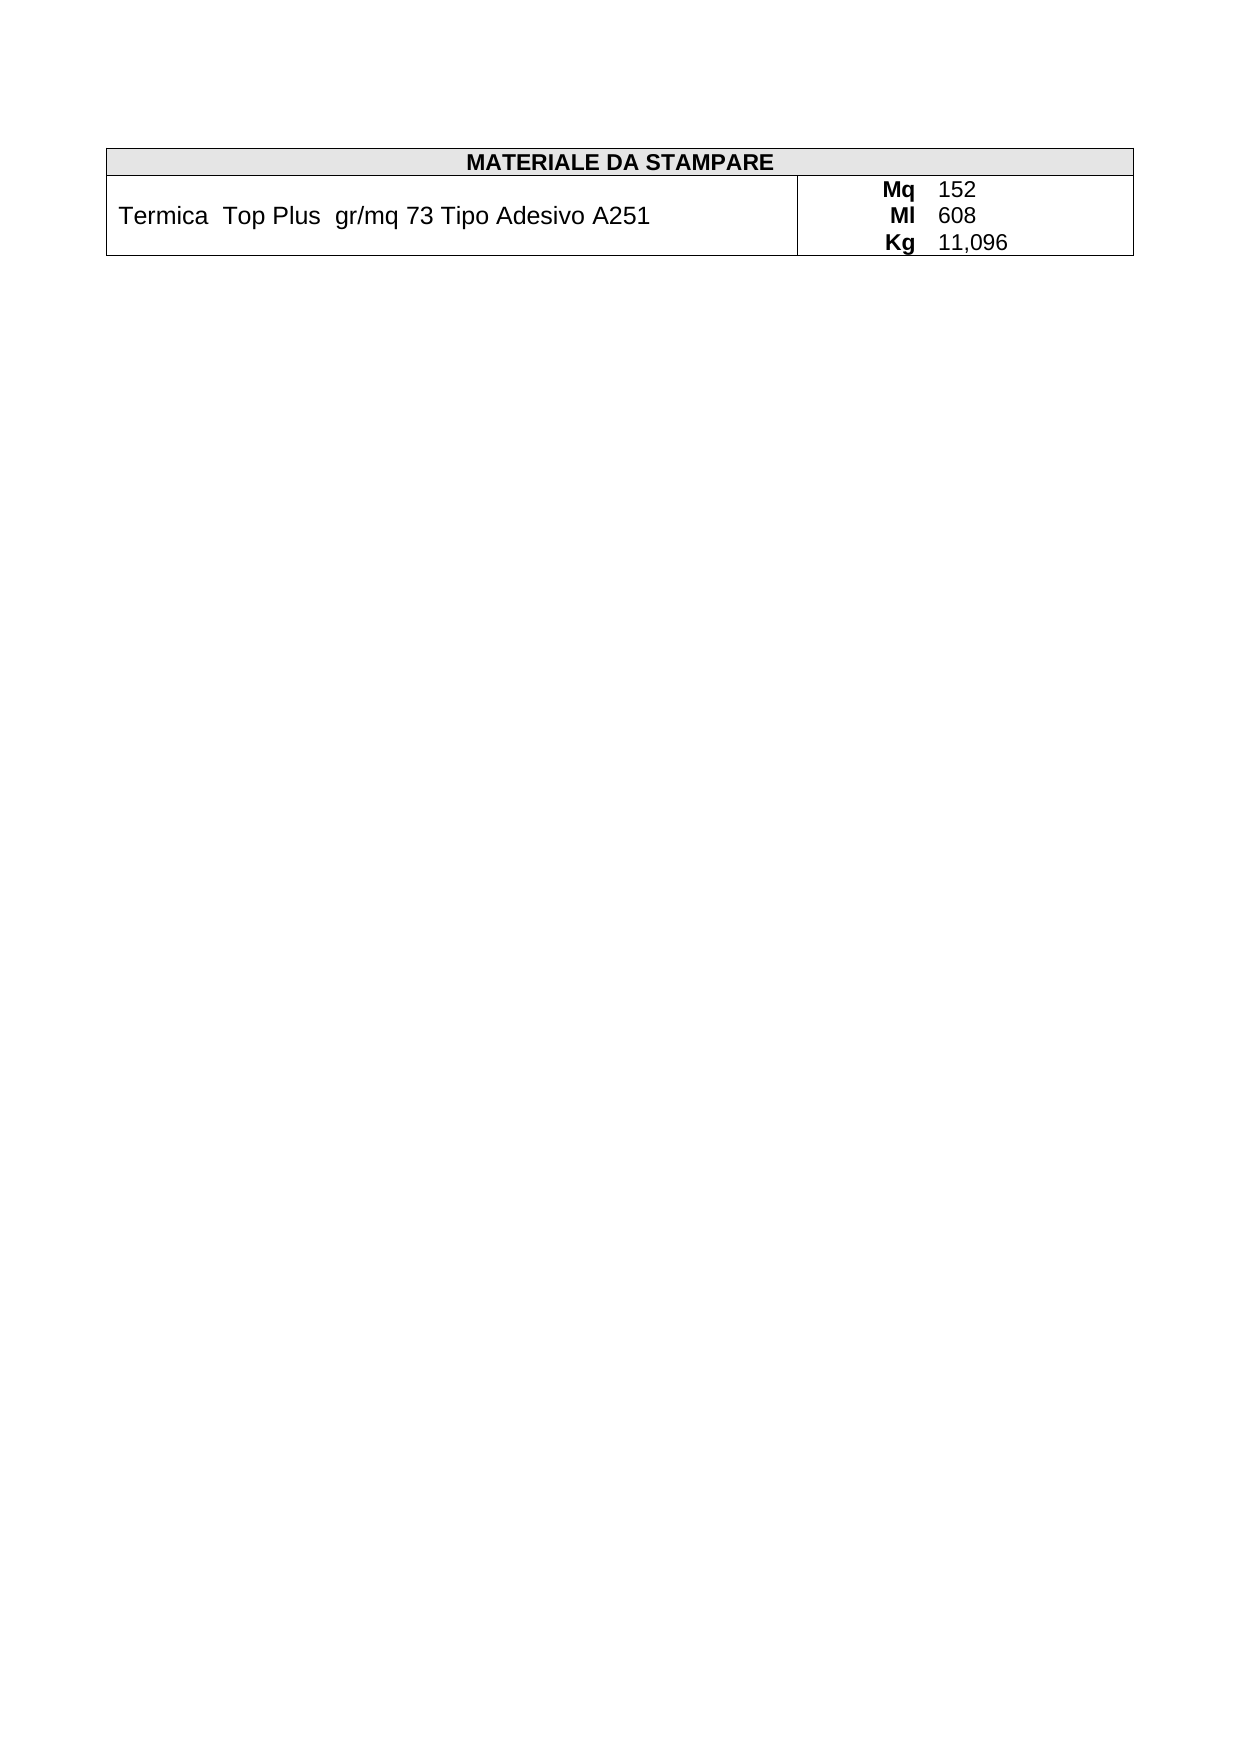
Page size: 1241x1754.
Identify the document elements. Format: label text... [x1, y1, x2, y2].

table_header MATERIALE DA STAMPARE [107, 149, 1133, 175]
table_cell [798, 176, 1133, 255]
table_cell Termica Top Plus gr/mq 73 Tipo Adesivo A251 [107, 176, 797, 255]
